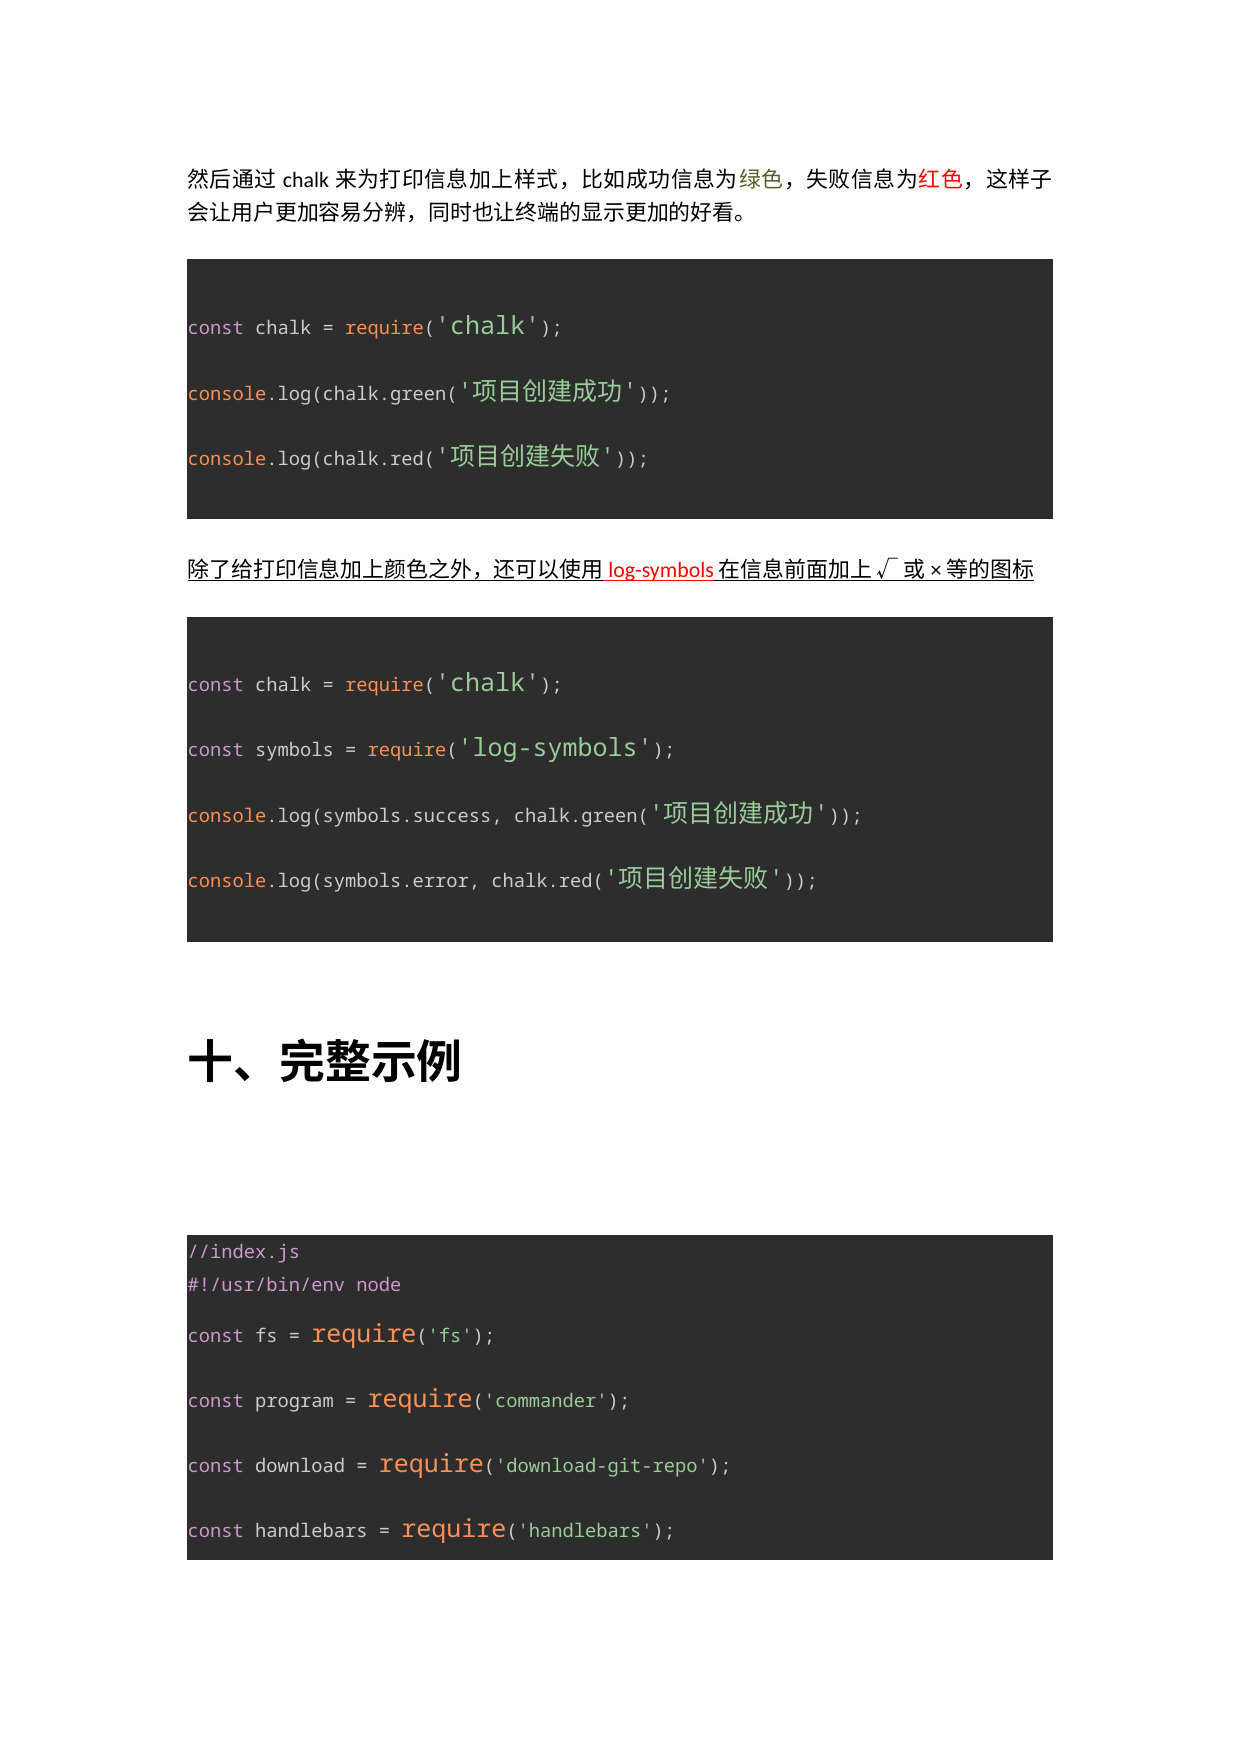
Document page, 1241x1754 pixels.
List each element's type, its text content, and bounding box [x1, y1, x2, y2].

text const handlebars = require('handlebars'); [187, 1495, 1053, 1560]
text const chalk = require('chalk'); [187, 649, 1053, 714]
text console.log(chalk.red('项目创建失败')); [187, 422, 1053, 487]
text 除了给打印信息加上颜色之外，还可以使用 log-symbols 在信息前面加上 √ 或 × 等的图标 [187, 552, 1053, 584]
text const fs = require('fs'); [187, 1300, 1053, 1365]
text //index.js [187, 1235, 1053, 1268]
text #!/usr/bin/env node [187, 1268, 1053, 1300]
text console.log(symbols.success, chalk.green('项目创建成功')); [187, 779, 1053, 844]
text const symbols = require('log-symbols'); [187, 714, 1053, 779]
subtitle 十、完整示例 [187, 1010, 1053, 1107]
text const chalk = require('chalk'); [187, 292, 1053, 357]
text console.log(symbols.error, chalk.red('项目创建失败')); [187, 844, 1053, 909]
text const program = require('commander'); [187, 1365, 1053, 1430]
text 然后通过 chalk 来为打印信息加上样式，比如成功信息为绿色，失败信息为红色，这样子会让用户更加容易分辨，同时也让终端的显示更加的好看。 [187, 162, 1053, 227]
text const download = require('download-git-repo'); [187, 1430, 1053, 1495]
text console.log(chalk.green('项目创建成功')); [187, 357, 1053, 422]
